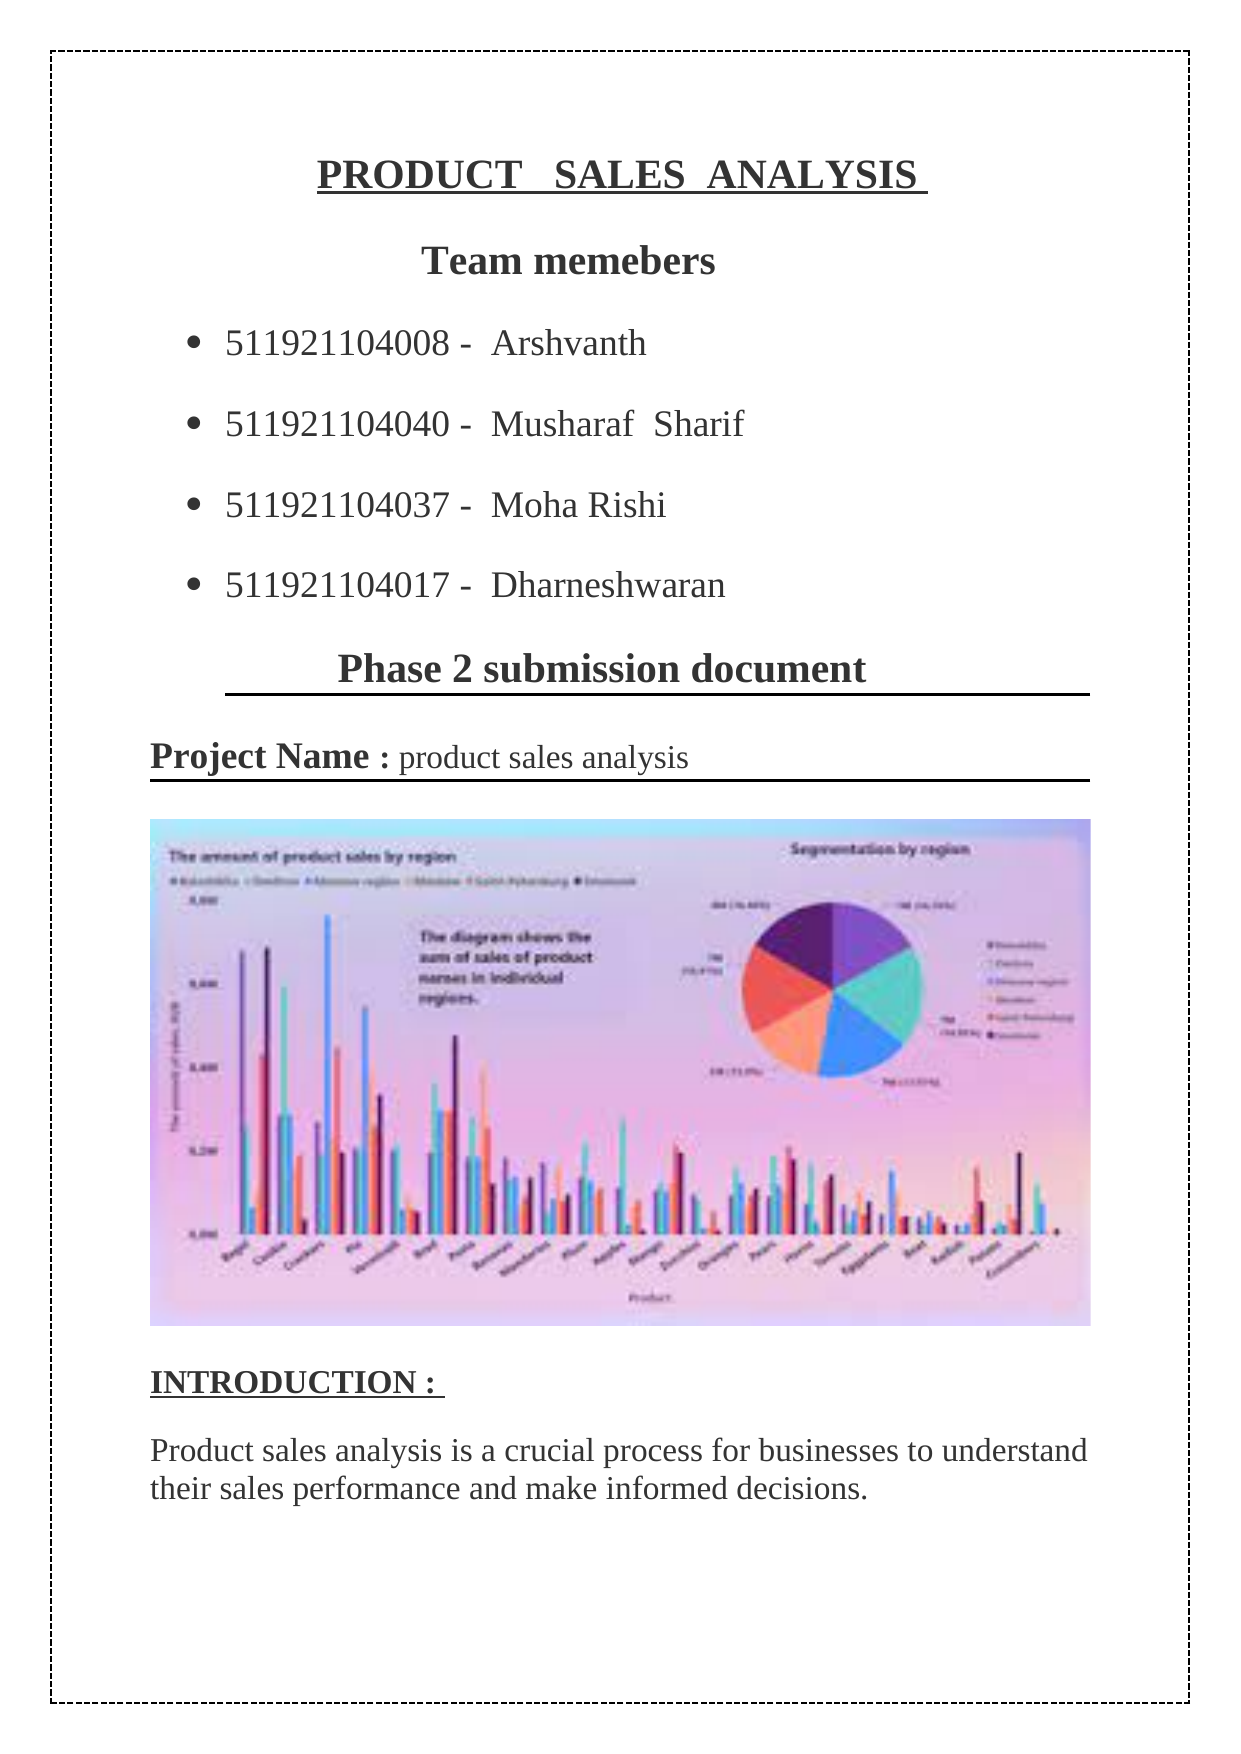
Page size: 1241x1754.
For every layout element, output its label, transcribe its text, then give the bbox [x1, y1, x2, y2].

text Team memebers [150, 235, 1090, 283]
list 511921104040 - Musharaf Sharif [187, 401, 1090, 444]
text Phase 2 submission document [225, 643, 1090, 693]
list 511921104008 - Arshvanth [187, 321, 1090, 364]
list 511921104037 - Moha Rishi [187, 482, 1090, 525]
text Product sales analysis is a crucial process for businesses to understand their sales performance and make informed decisions. [150, 1430, 1090, 1507]
text PRODUCT SALES ANALYSIS [150, 150, 1090, 198]
list 511921104017 - Dharneshwaran [187, 563, 1090, 606]
picture [150, 819, 1091, 1326]
text INTRODUCTION : [150, 1363, 1090, 1401]
text Project Name : product sales analysis [150, 734, 1090, 779]
